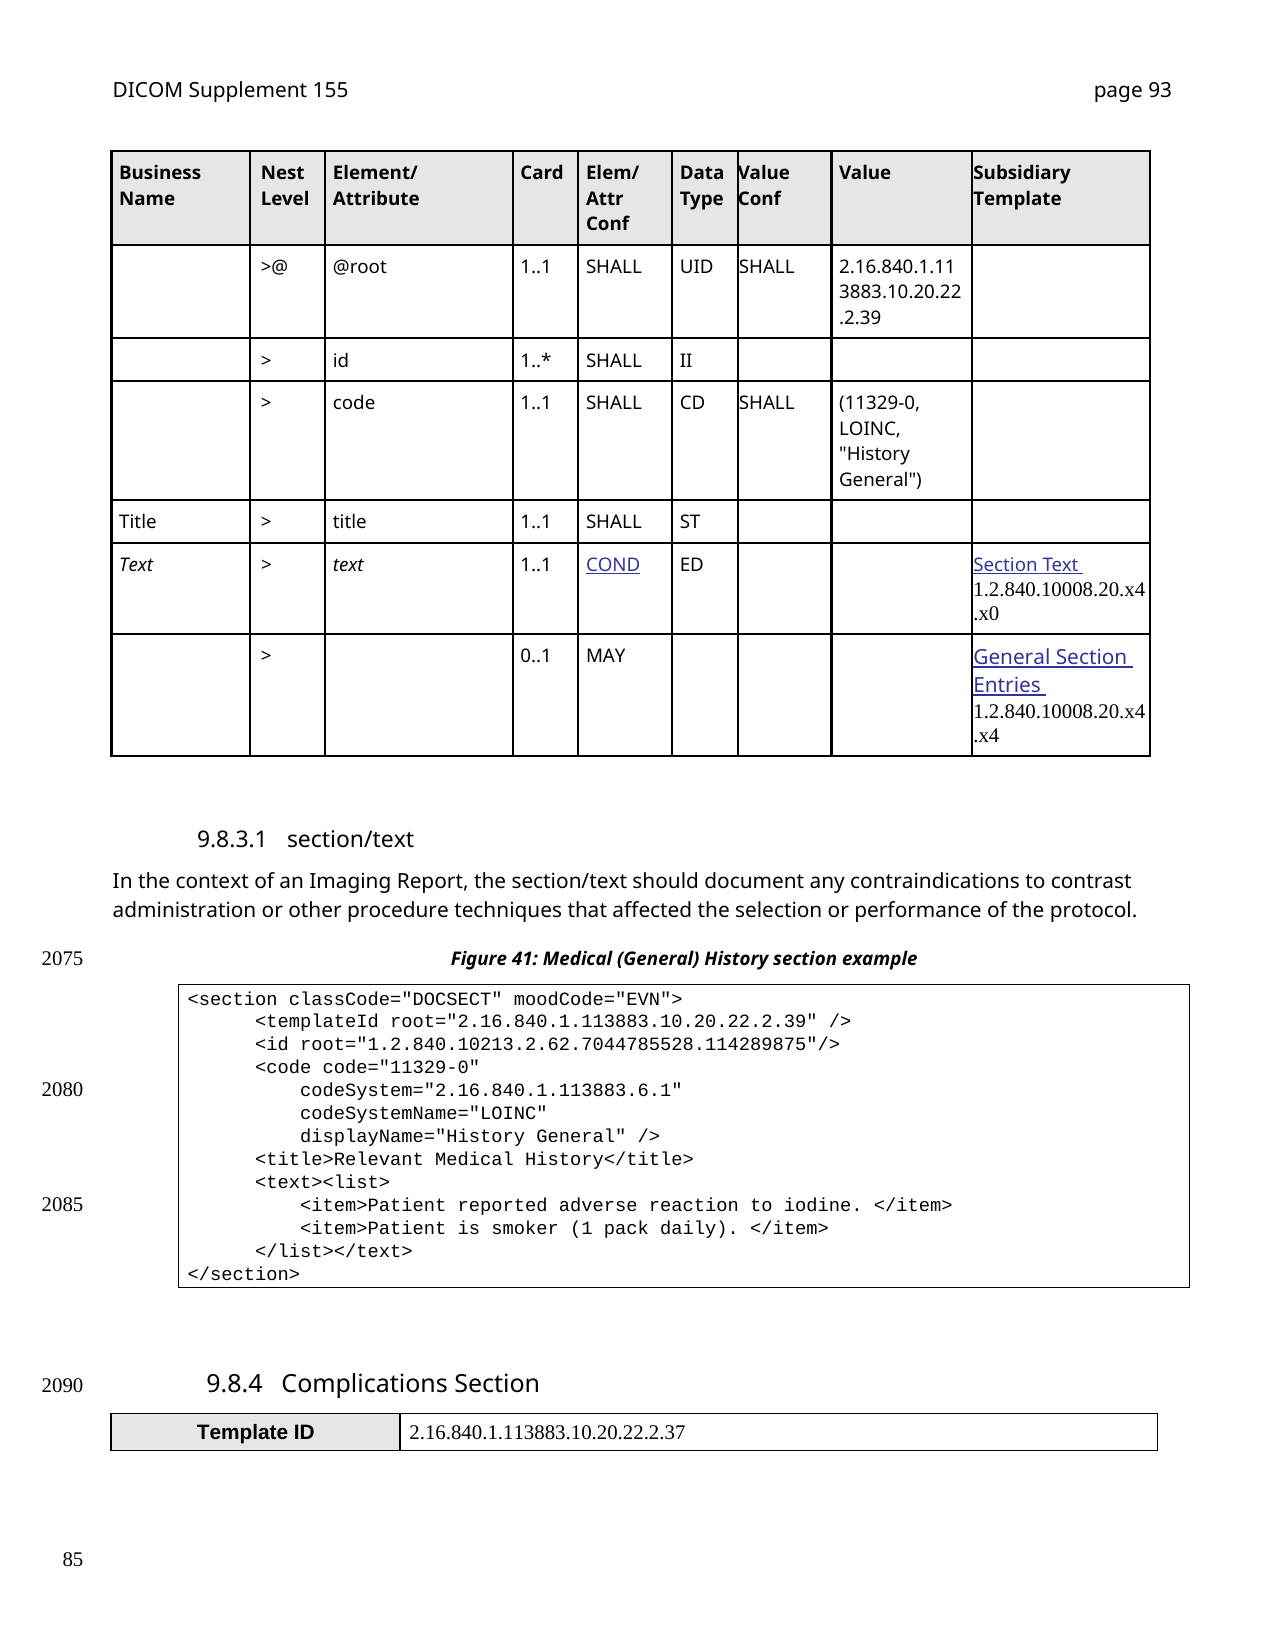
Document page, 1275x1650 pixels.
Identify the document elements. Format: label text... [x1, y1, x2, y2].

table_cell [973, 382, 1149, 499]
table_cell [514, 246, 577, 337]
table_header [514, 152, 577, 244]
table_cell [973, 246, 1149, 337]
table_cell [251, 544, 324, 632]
text <section classCode="DOCSECT" moodCode="EVN"> [179, 985, 1189, 1006]
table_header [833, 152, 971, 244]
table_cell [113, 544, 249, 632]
text <item>Patient is smoker (1 pack daily). </item> [179, 1213, 1189, 1236]
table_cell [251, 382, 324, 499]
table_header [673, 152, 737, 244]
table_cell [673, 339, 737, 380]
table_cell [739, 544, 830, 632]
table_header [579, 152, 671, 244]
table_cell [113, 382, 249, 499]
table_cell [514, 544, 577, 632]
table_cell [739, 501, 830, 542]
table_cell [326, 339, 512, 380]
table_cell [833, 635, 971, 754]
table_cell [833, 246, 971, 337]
text <templateId root="2.16.840.1.113883.10.20.22.2.39" /> [179, 1006, 1189, 1029]
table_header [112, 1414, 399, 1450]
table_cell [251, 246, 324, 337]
text codeSystemName="LOINC" [179, 1098, 1189, 1121]
text codeSystem="2.16.840.1.113883.6.1" [179, 1075, 1189, 1098]
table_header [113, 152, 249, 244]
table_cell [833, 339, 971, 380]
text <id root="1.2.840.10213.2.62.7044785528.114289875"/> [179, 1029, 1189, 1052]
text <title>Relevant Medical History</title> [179, 1144, 1189, 1167]
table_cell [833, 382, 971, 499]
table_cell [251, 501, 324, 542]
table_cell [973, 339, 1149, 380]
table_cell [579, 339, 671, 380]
subtitle section/text [197, 822, 1181, 854]
text displayName="History General" /> [179, 1121, 1189, 1144]
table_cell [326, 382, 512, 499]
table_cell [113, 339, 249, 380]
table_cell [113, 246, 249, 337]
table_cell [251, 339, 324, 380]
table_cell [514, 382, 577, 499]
text Figure 41: Medical (General) History section example [187, 944, 1181, 971]
text <item>Patient reported adverse reaction to iodine. </item> [179, 1190, 1189, 1213]
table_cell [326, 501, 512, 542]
text <code code="11329-0" [179, 1052, 1189, 1075]
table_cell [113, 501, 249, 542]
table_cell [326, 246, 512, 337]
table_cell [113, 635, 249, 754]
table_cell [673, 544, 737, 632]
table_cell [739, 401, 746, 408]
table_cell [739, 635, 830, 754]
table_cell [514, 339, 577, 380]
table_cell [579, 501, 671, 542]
text <text><list> [179, 1167, 1189, 1190]
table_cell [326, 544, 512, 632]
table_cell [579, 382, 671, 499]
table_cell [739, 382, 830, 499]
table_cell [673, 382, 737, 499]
text </section> [179, 1258, 1189, 1287]
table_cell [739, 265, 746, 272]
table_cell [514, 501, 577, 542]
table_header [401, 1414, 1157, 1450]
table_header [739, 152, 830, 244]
text In the context of an Imaging Report, the section/text should document any contraindications to contrast administration or other procedure techniques that affected the selection or performance of the protocol. [112, 866, 1181, 923]
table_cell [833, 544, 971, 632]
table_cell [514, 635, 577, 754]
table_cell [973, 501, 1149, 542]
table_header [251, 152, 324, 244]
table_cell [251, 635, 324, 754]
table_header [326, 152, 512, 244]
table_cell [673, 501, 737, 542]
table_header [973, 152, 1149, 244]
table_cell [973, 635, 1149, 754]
text </list></text> [179, 1236, 1189, 1258]
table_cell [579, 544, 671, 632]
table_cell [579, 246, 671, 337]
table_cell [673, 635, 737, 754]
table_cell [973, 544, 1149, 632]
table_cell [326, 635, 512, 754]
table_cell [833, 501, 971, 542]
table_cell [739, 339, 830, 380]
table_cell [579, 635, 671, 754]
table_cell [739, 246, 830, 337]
subtitle Complications Section [206, 1366, 1181, 1400]
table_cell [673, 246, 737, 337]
